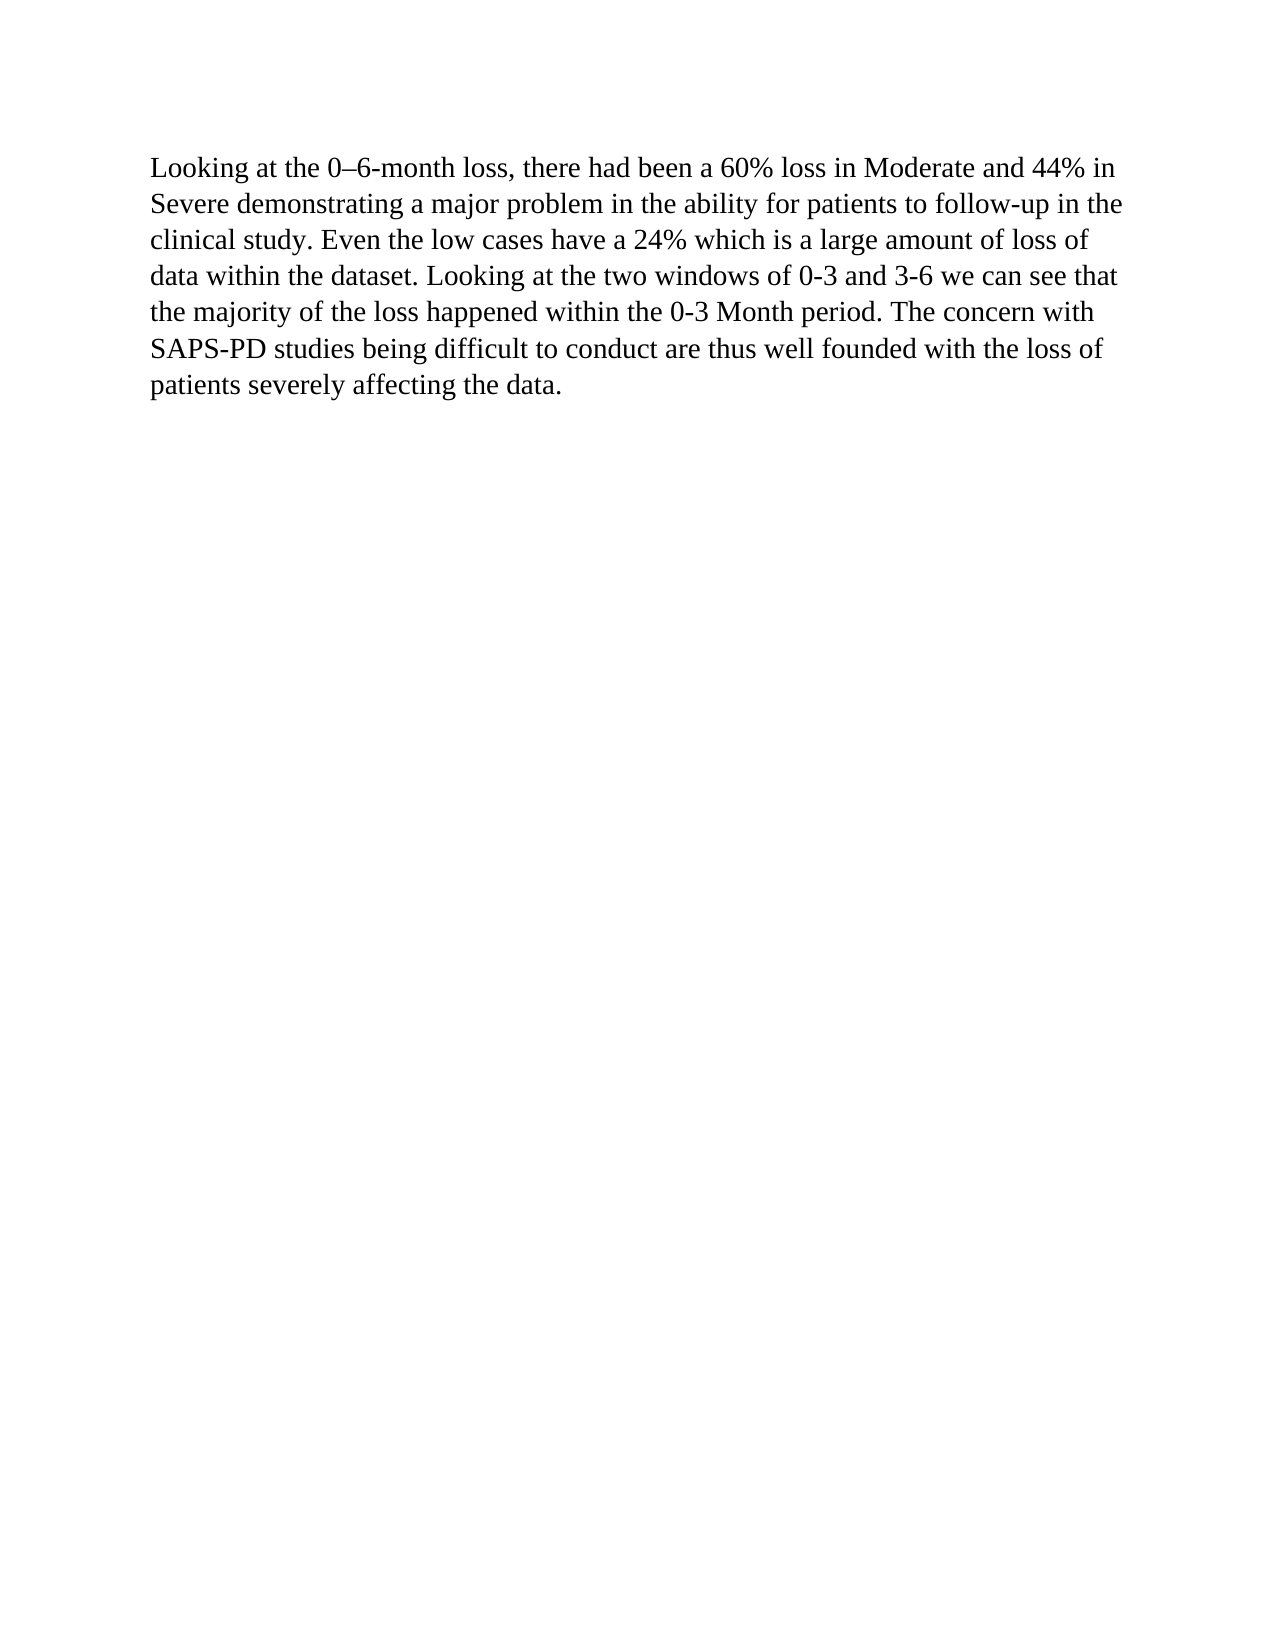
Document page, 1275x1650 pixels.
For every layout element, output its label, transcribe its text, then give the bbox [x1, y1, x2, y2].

text Looking at the 0–6-month loss, there had been a 60% loss in Moderate and 44% in Severe demonstrating a major problem in the ability for patients to follow-up in the clinical study. Even the low cases have a 24% which is a large amount of loss of data within the dataset. Looking at the two windows of 0-3 and 3-6 we can see that the majority of the loss happened within the 0-3 Month period. The concern with SAPS-PD studies being difficult to conduct are thus well founded with the loss of patients severely affecting the data. [150, 150, 1125, 400]
